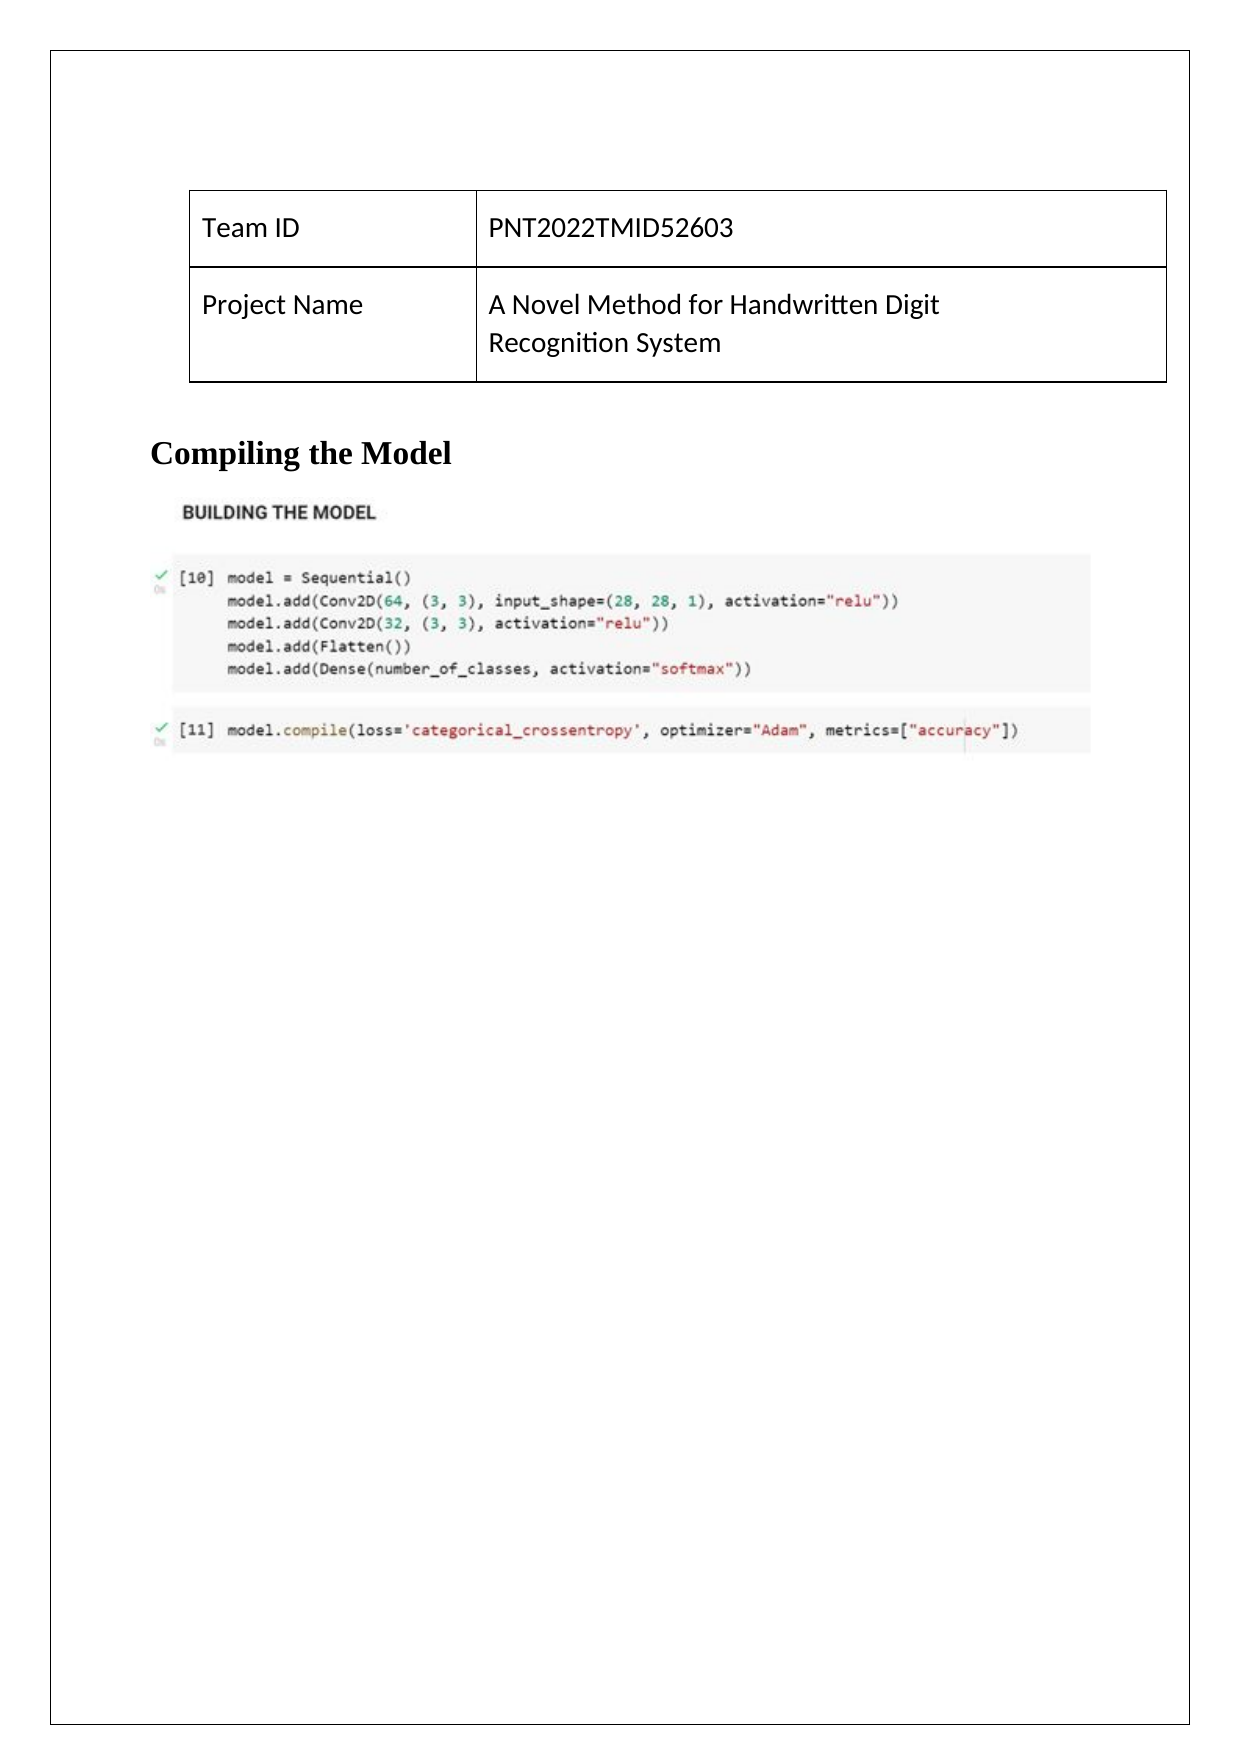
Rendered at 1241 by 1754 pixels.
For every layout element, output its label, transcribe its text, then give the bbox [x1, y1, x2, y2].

text Compiling the Model [150, 433, 1178, 471]
table_cell A Novel Method for Handwritten Digit Recognition System [477, 268, 1166, 381]
table_header Team ID [190, 191, 476, 266]
picture [150, 497, 1091, 770]
table_cell Project Name [190, 268, 476, 381]
table_header PNT2022TMID52603 [477, 191, 1166, 266]
